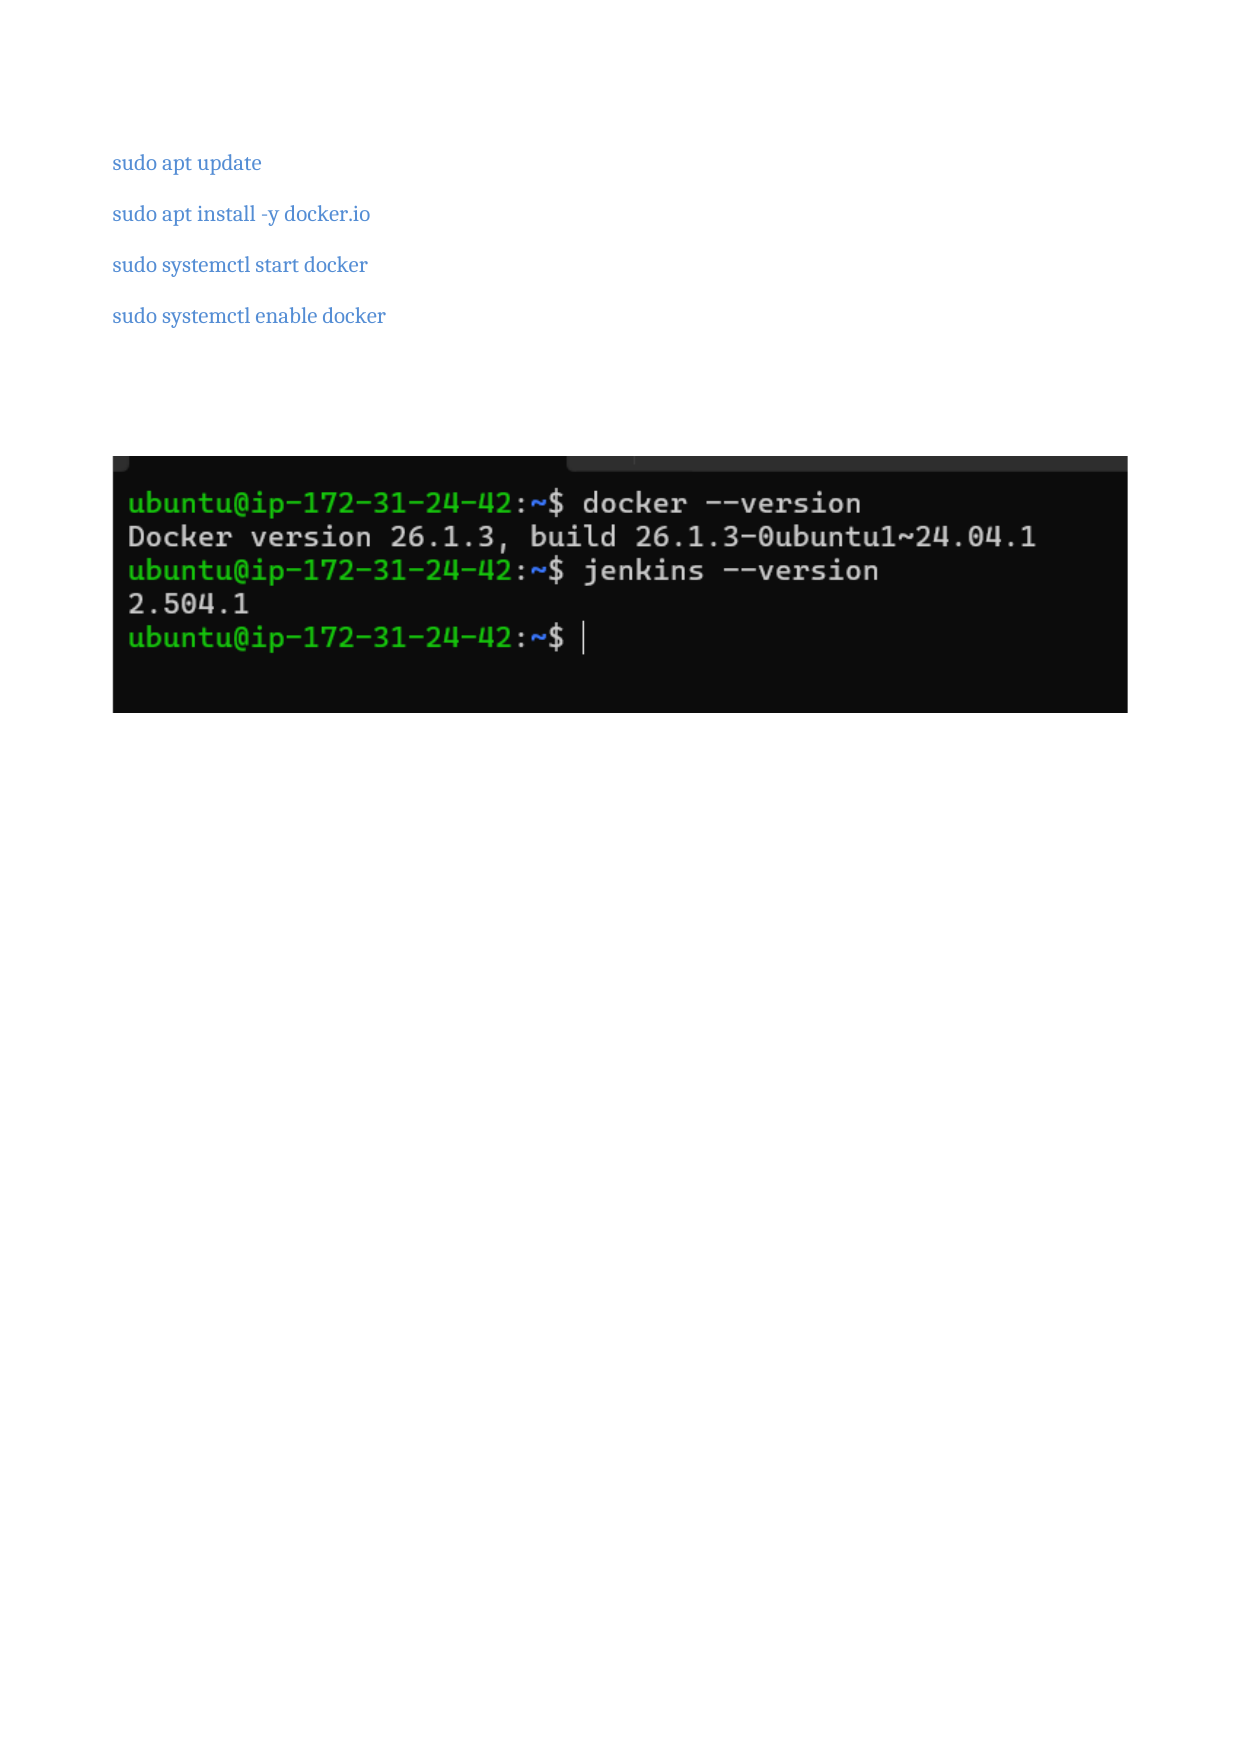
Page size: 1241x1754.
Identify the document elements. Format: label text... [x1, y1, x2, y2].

text sudo apt install -y docker.io [112, 201, 1128, 227]
text sudo apt update [112, 150, 1128, 176]
text sudo systemctl start docker [112, 252, 1128, 278]
text sudo systemctl enable docker [112, 303, 1128, 329]
picture [112, 456, 1128, 713]
